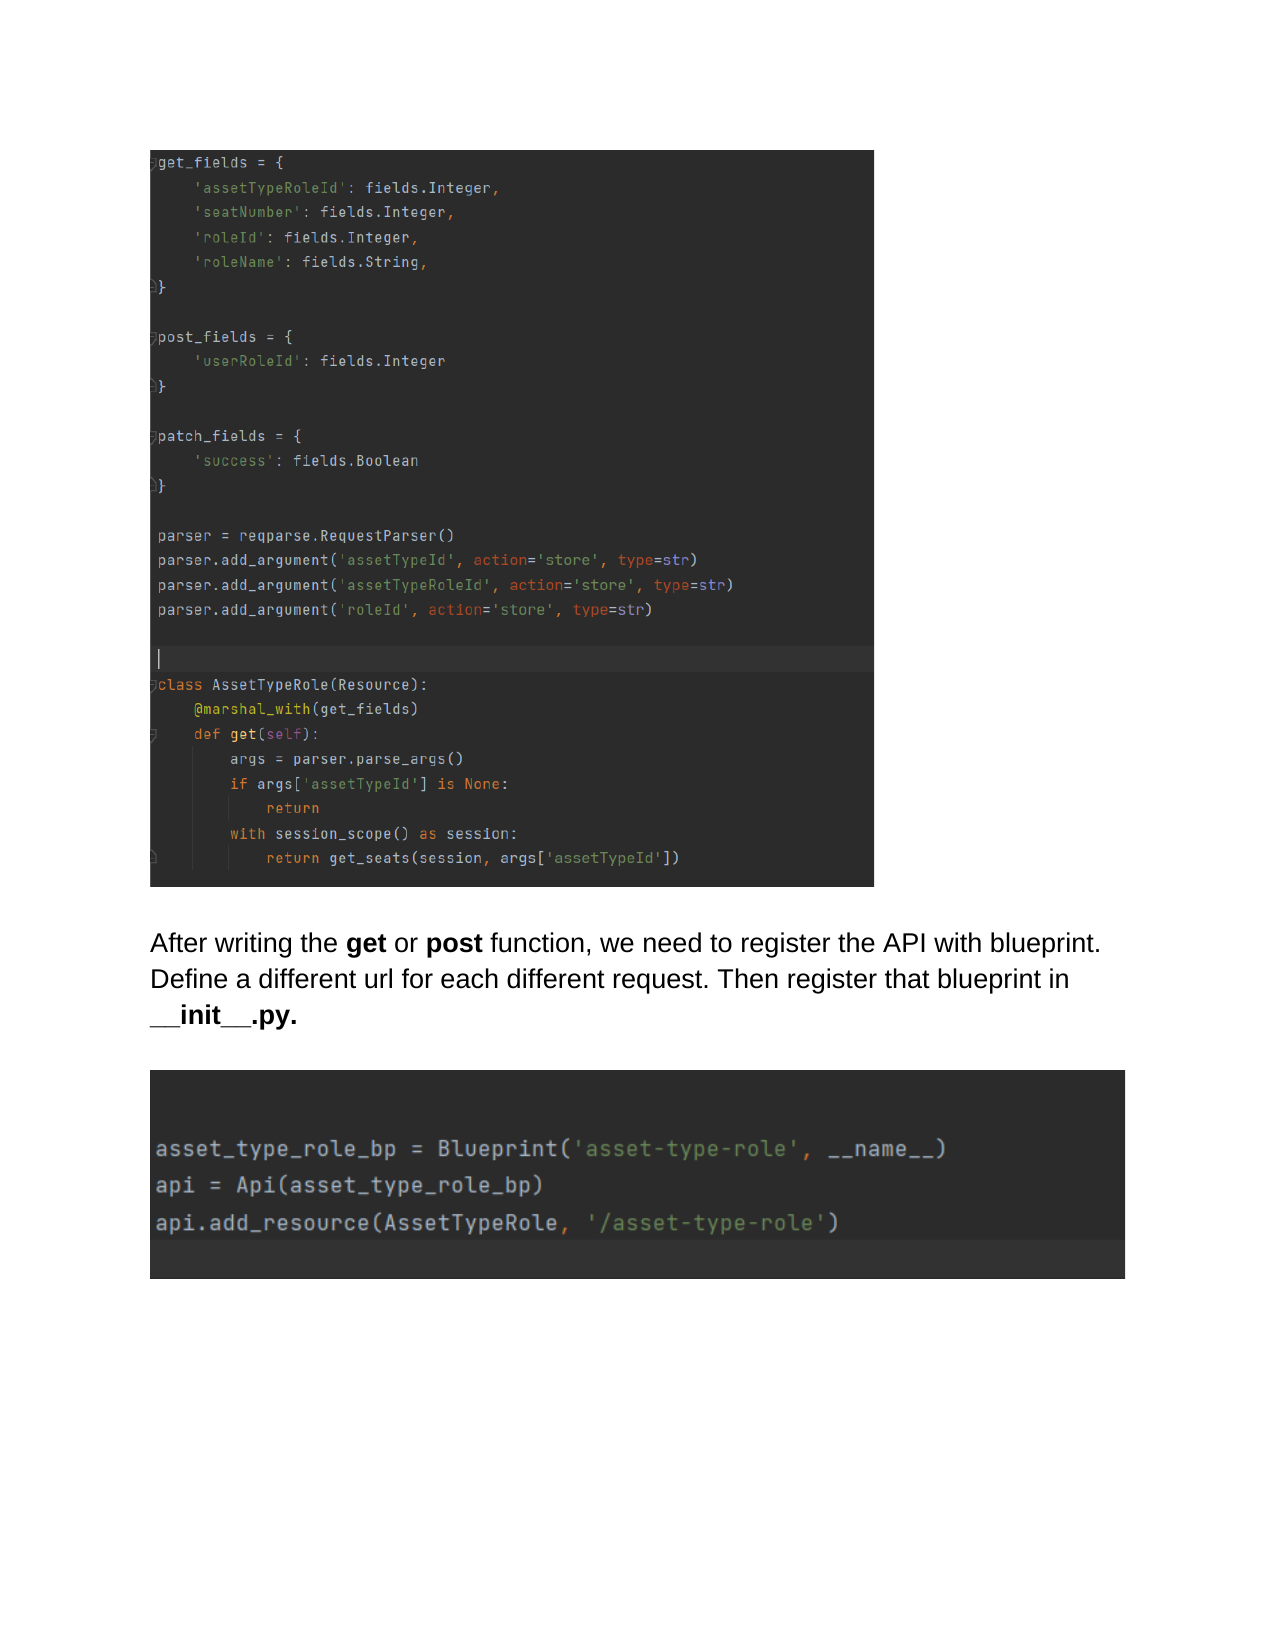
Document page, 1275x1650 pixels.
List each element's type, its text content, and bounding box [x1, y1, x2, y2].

picture [150, 1070, 1125, 1279]
text After writing the get or post function, we need to register the API with blueprint. Define a different url for each different request. Then register that blueprint in __init__.py. [150, 927, 1125, 1030]
picture [150, 150, 875, 887]
